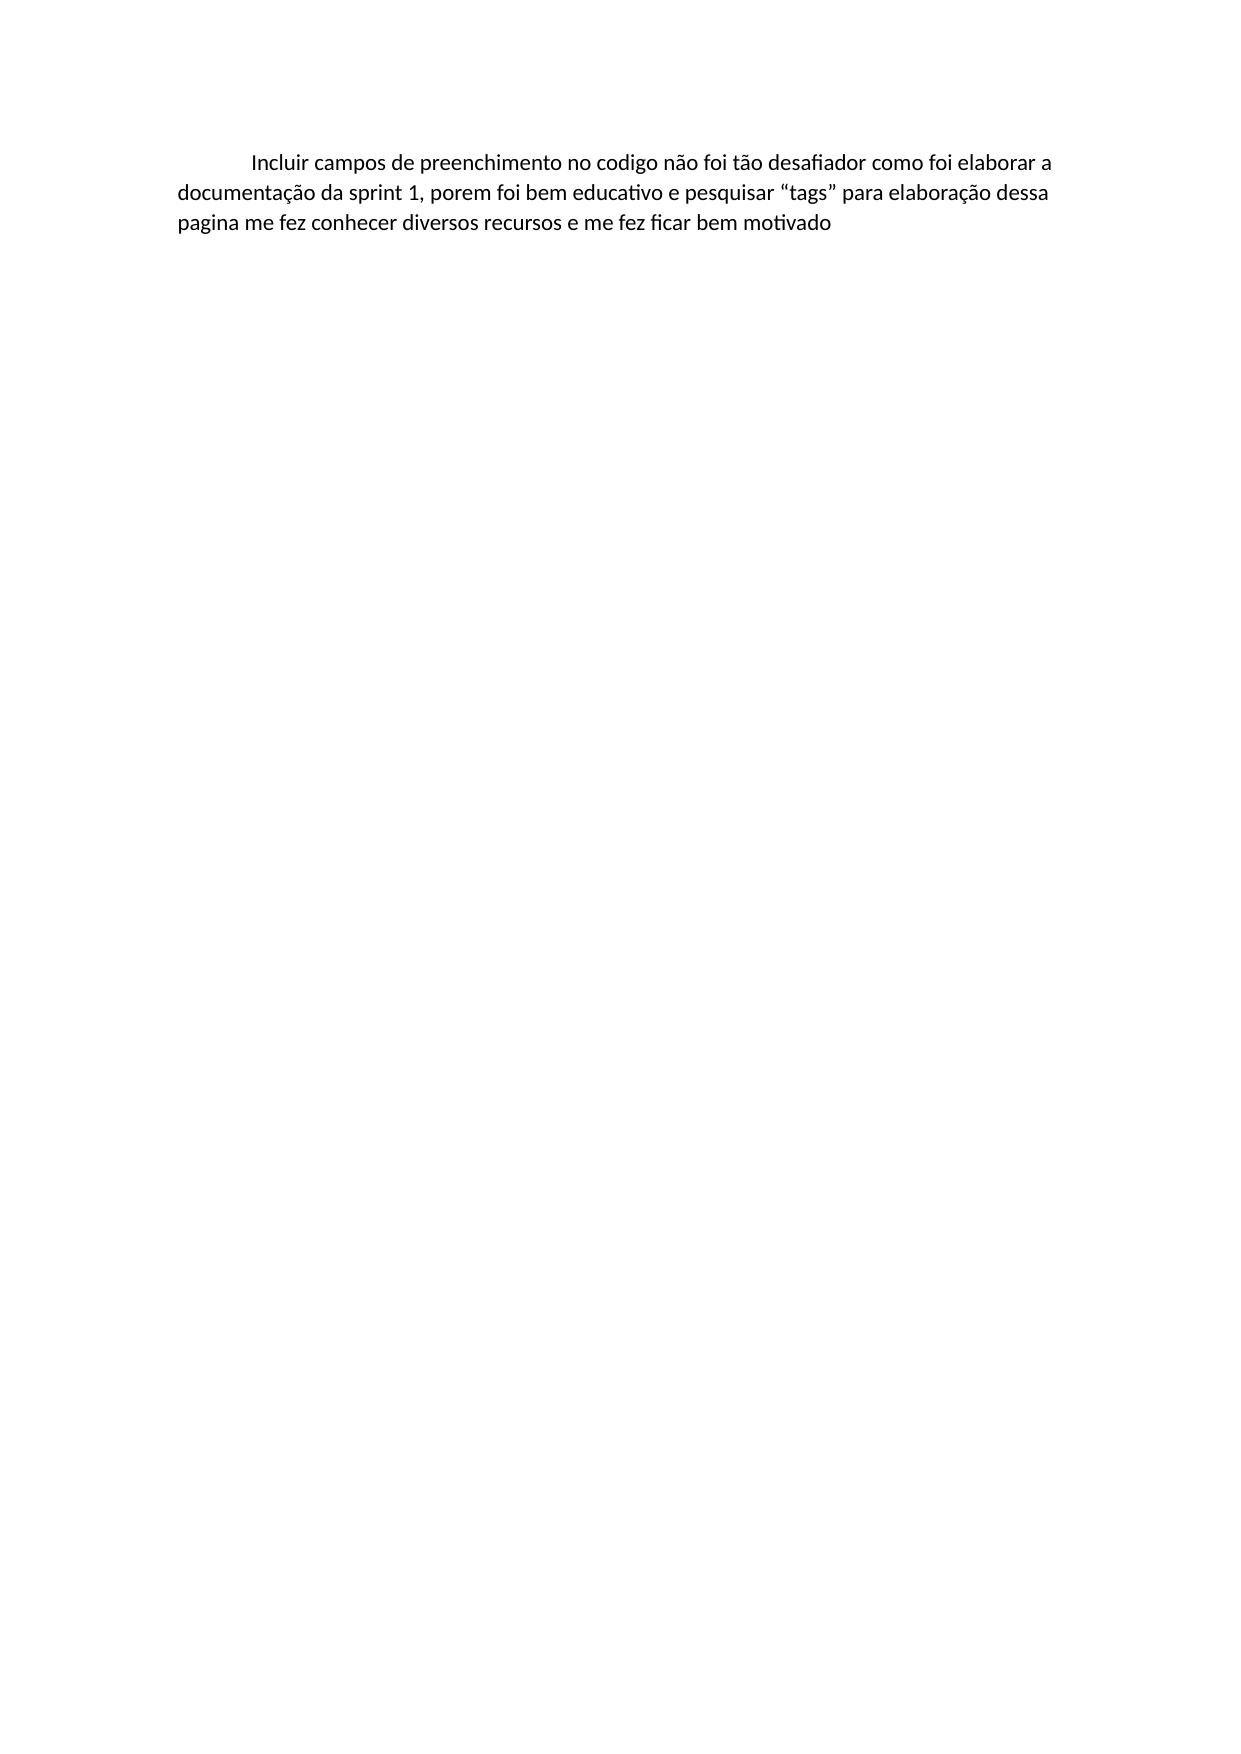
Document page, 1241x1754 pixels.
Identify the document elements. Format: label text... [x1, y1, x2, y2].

text Incluir campos de preenchimento no codigo não foi tão desafiador como foi elaborar a documentação da sprint 1, porem foi bem educativo e pesquisar “tags” para elaboração dessa pagina me fez conhecer diversos recursos e me fez ficar bem motivado [177, 148, 1063, 236]
